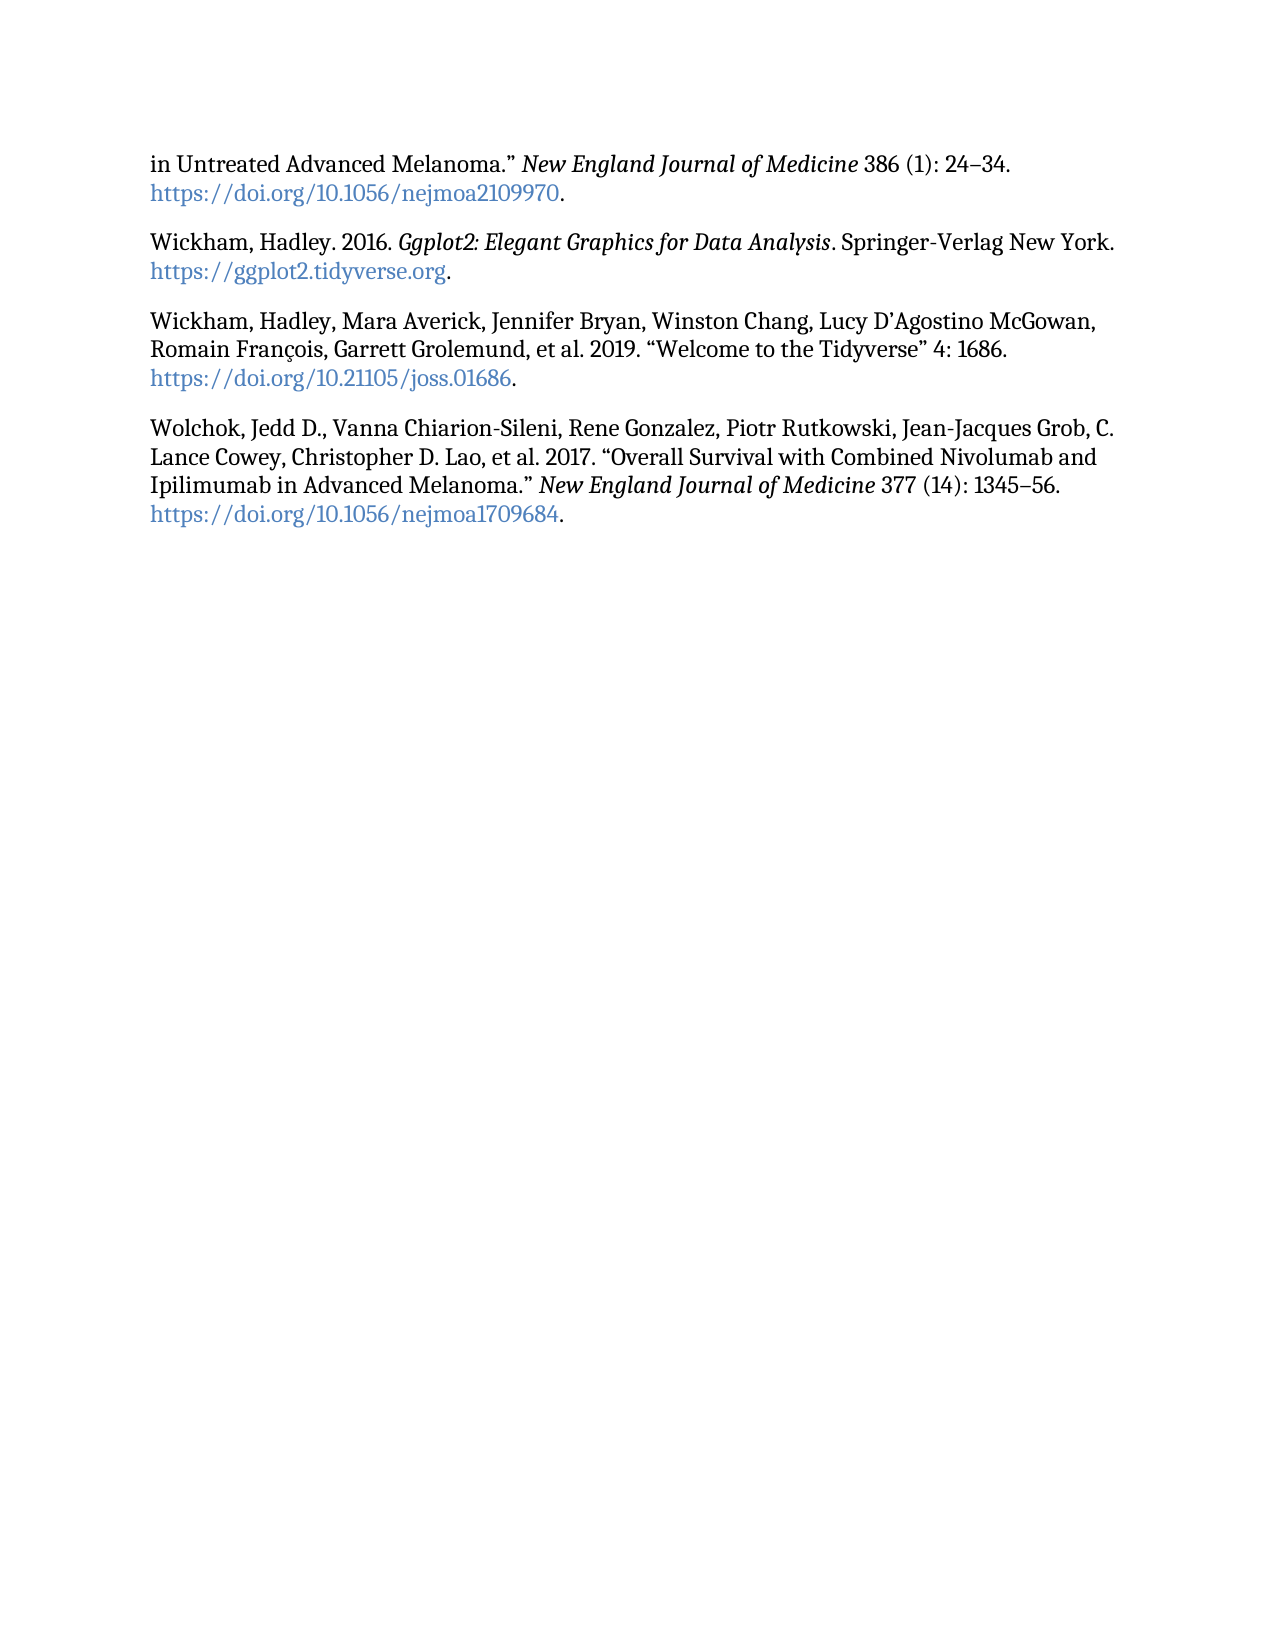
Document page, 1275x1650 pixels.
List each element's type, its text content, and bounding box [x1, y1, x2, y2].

text Wolchok, Jedd D., Vanna Chiarion-Sileni, Rene Gonzalez, Piotr Rutkowski, Jean-Jacques Grob, C. Lance Cowey, Christopher D. Lao, et al. 2017. “Overall Survival with Combined Nivolumab and Ipilimumab in Advanced Melanoma.” New England Journal of Medicine 377 (14): 1345–56. https://doi.org/10.1056/nejmoa1709684. [150, 414, 1125, 529]
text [150, 150, 1125, 207]
text Wickham, Hadley. 2016. Ggplot2: Elegant Graphics for Data Analysis. Springer-Verlag New York. https://ggplot2.tidyverse.org. [150, 228, 1125, 286]
text Wickham, Hadley, Mara Averick, Jennifer Bryan, Winston Chang, Lucy D’Agostino McGowan, Romain François, Garrett Grolemund, et al. 2019. “Welcome to the Tidyverse” 4: 1686. https://doi.org/10.21105/joss.01686. [150, 307, 1125, 393]
